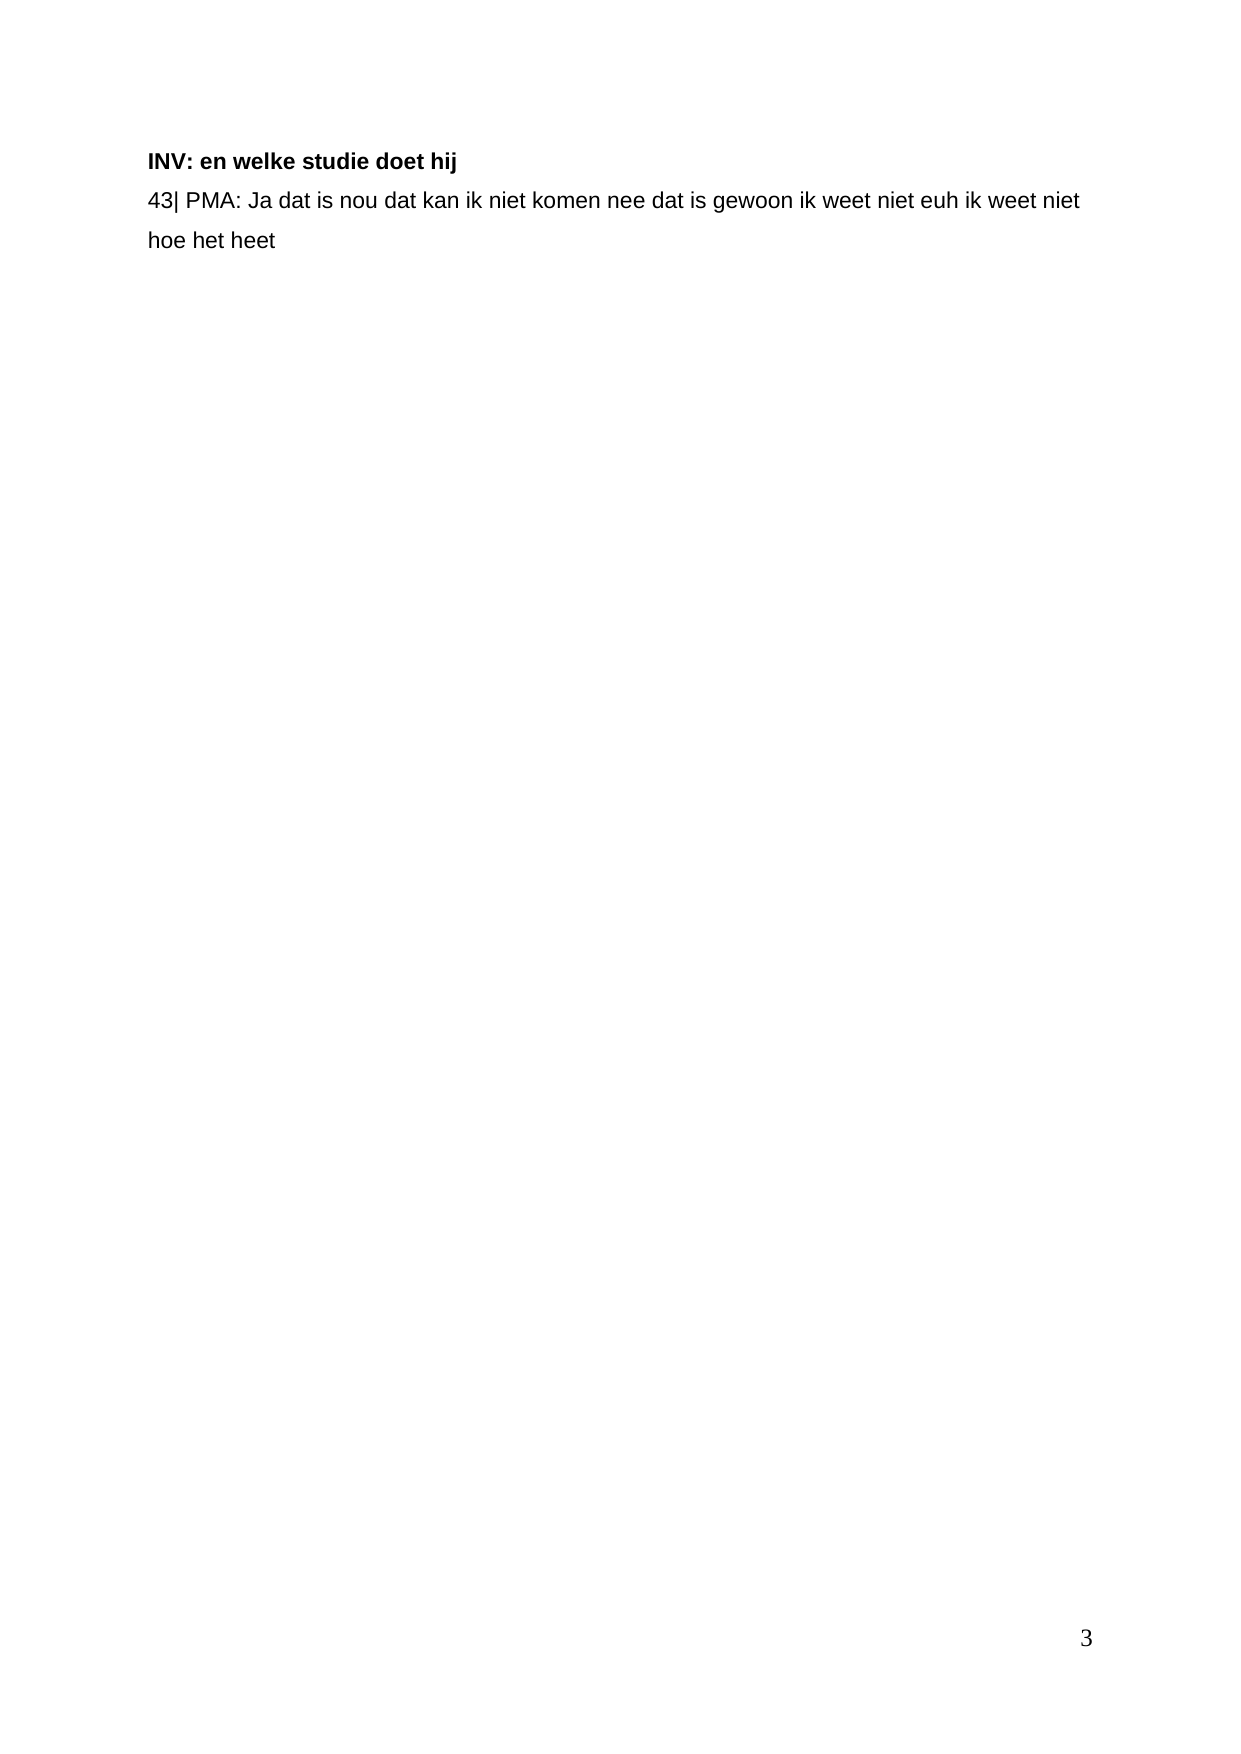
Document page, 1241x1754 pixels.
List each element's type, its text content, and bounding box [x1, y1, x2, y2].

text INV: en welke studie doet hij [148, 148, 1093, 174]
text 43| PMA: Ja dat is nou dat kan ik niet komen nee dat is gewoon ik weet niet euh ik weet niet hoe het heet [148, 187, 1093, 253]
